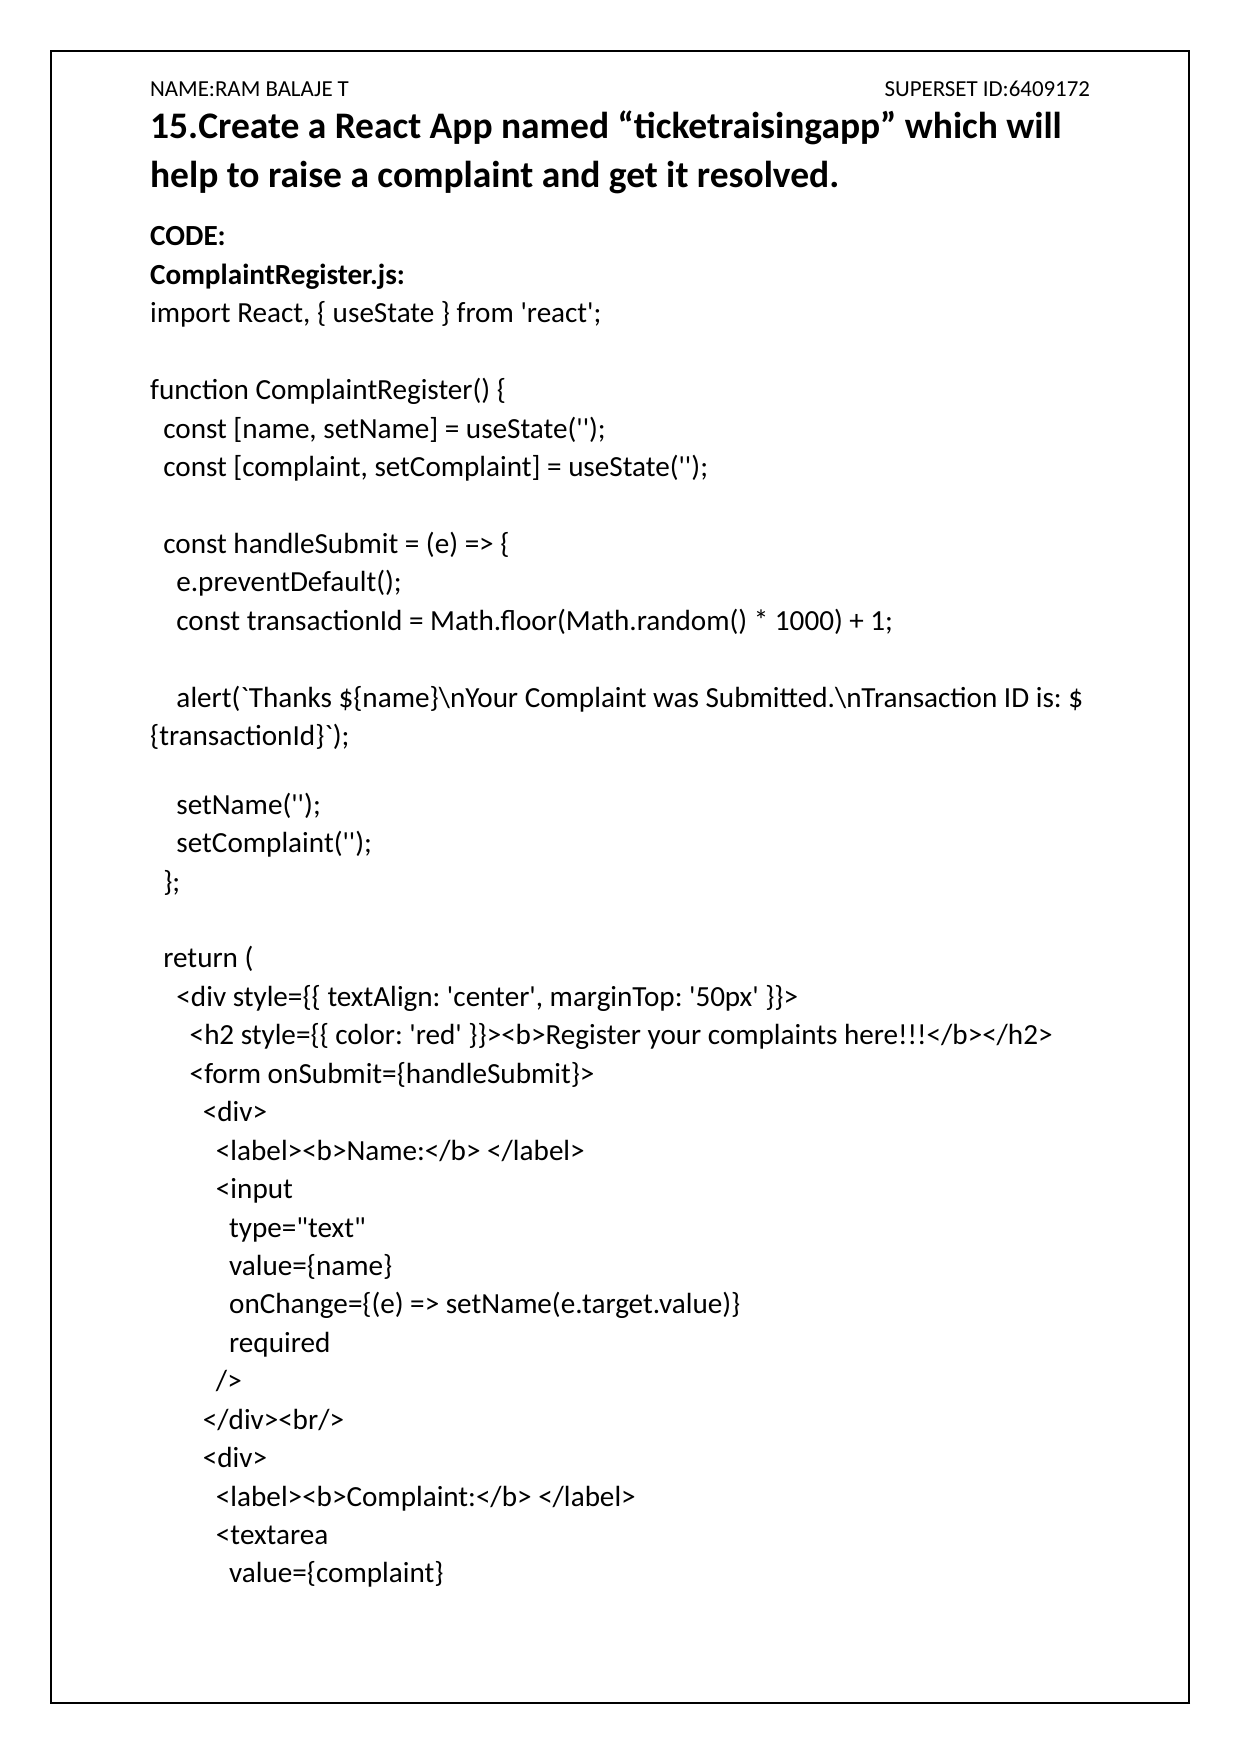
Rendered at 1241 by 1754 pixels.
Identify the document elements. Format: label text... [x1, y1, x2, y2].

text value={complaint} [150, 1554, 1090, 1590]
text required [150, 1324, 1090, 1359]
text const transactionId = Math.floor(Math.random() * 1000) + 1; [150, 602, 1090, 637]
text <form onSubmit={handleSubmit}> [150, 1055, 1090, 1091]
text return ( [150, 939, 1090, 975]
text import React, { useState } from 'react'; [150, 294, 1090, 330]
text <input [150, 1170, 1090, 1206]
text <div style={{ textAlign: 'center', marginTop: '50px' }}> [150, 978, 1090, 1014]
text setName(''); [150, 786, 1090, 821]
text value={name} [150, 1247, 1090, 1283]
text 15.Create a React App named “ticketraisingapp” which will help to raise a complaint and get it resolved. [150, 102, 1090, 197]
text alert(`Thanks ${name}\nYour Complaint was Submitted.\nTransaction ID is: ${transactionId}`); [150, 679, 1090, 753]
text const handleSubmit = (e) => { [150, 525, 1090, 561]
text setComplaint(''); [150, 824, 1090, 860]
text </div><br/> [150, 1401, 1090, 1436]
text <div> [150, 1439, 1090, 1475]
text <textarea [150, 1516, 1090, 1552]
text CODE: [150, 217, 1090, 253]
text <label><b>Name:</b> </label> [150, 1132, 1090, 1167]
text const [complaint, setComplaint] = useState(''); [150, 448, 1090, 484]
text function ComplaintRegister() { [150, 371, 1090, 407]
text }; [150, 863, 1090, 898]
text onChange={(e) => setName(e.target.value)} [150, 1286, 1090, 1321]
text <label><b>Complaint:</b> </label> [150, 1478, 1090, 1513]
text type="text" [150, 1209, 1090, 1244]
text const [name, setName] = useState(''); [150, 410, 1090, 445]
text e.preventDefault(); [150, 563, 1090, 599]
text ComplaintRegister.js: [150, 256, 1090, 292]
text <h2 style={{ color: 'red' }}><b>Register your complaints here!!!</b></h2> [150, 1016, 1090, 1052]
text <div> [150, 1093, 1090, 1129]
text /> [150, 1362, 1090, 1398]
